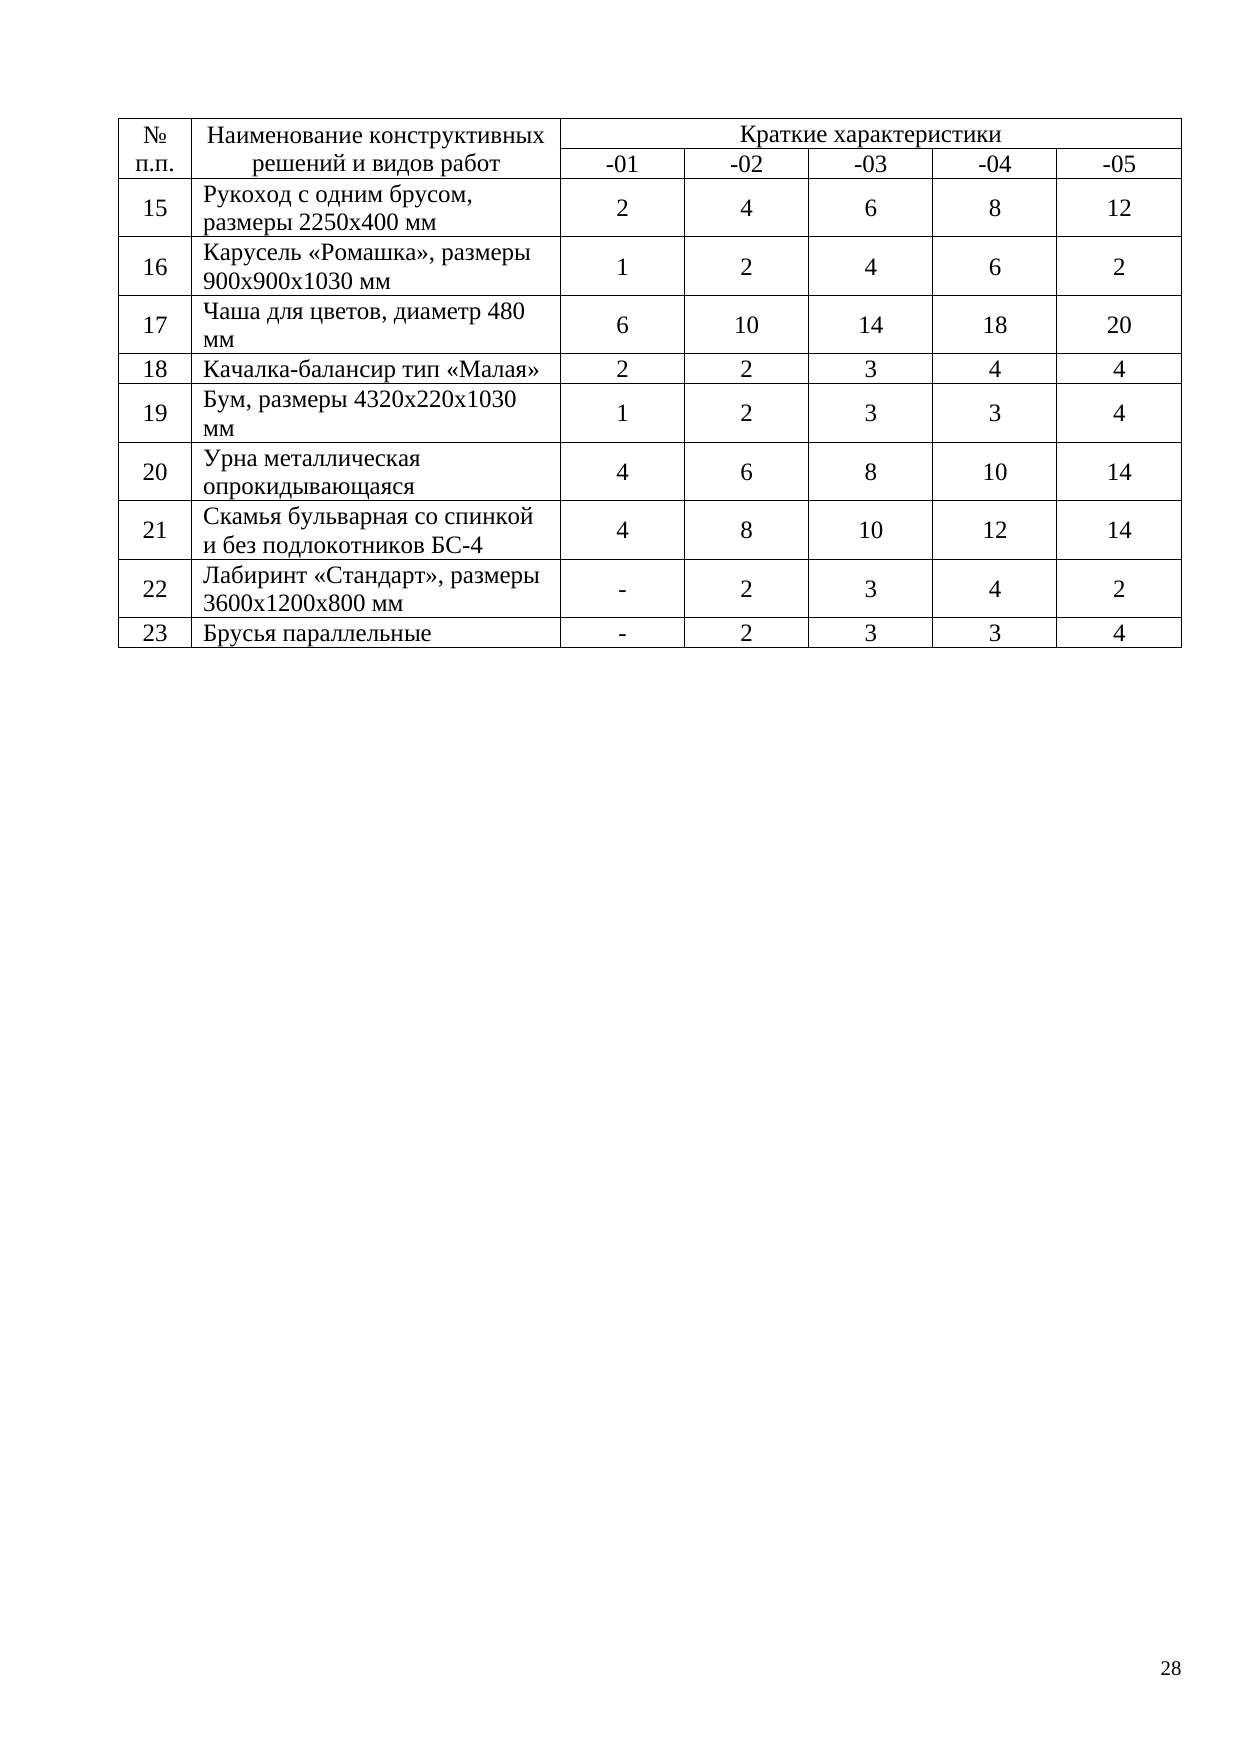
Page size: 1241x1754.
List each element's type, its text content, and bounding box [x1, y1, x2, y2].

table_cell 4 [809, 237, 932, 295]
table_cell 4 [1057, 384, 1181, 442]
table_cell 4 [561, 501, 684, 559]
table_cell 16 [119, 237, 191, 295]
table_cell - [561, 560, 684, 617]
table_cell 12 [1057, 179, 1181, 236]
table_cell - [561, 618, 684, 647]
table_cell Чаша для цветов, диаметр 480 мм [192, 296, 560, 353]
table_cell 2 [685, 354, 808, 383]
table_cell 12 [933, 501, 1056, 559]
table_cell Рукоход с одним брусом, размеры 2250х400 мм [192, 179, 560, 236]
table_cell Бум, размеры 4320х220х1030 мм [192, 384, 560, 442]
table_header Краткие характеристики [561, 119, 1181, 148]
table_cell Скамья бульварная со спинкой и без подлокотников БС-4 [192, 501, 560, 559]
table_cell -03 [809, 149, 932, 178]
table_cell Урна металлическая опрокидывающаяся [192, 443, 560, 500]
table_cell 3 [809, 560, 932, 617]
table_cell 1 [561, 384, 684, 442]
table_cell Карусель «Ромашка», размеры 900x900x1030 мм [192, 237, 560, 295]
table_header № п.п. [119, 119, 191, 178]
table_cell 10 [933, 443, 1056, 500]
table_cell 3 [809, 618, 932, 647]
table_cell -02 [685, 149, 808, 178]
table_cell 3 [809, 354, 932, 383]
table_cell 18 [933, 296, 1056, 353]
table_cell 2 [685, 618, 808, 647]
table_cell 3 [933, 618, 1056, 647]
table_cell 4 [561, 443, 684, 500]
table_cell 4 [933, 560, 1056, 617]
table_cell 4 [933, 354, 1056, 383]
table_cell 2 [561, 179, 684, 236]
table_cell 14 [809, 296, 932, 353]
table_cell Качалка-балансир тип «Малая» [192, 354, 560, 383]
table_cell -05 [1057, 149, 1181, 178]
table_cell 15 [119, 179, 191, 236]
table_cell 8 [933, 179, 1056, 236]
table_cell 6 [685, 443, 808, 500]
table_cell 14 [1057, 443, 1181, 500]
table_cell Брусья параллельные [192, 618, 560, 647]
table_cell 20 [119, 443, 191, 500]
table_cell 18 [119, 354, 191, 383]
table_cell 23 [119, 618, 191, 647]
table_cell 10 [809, 501, 932, 559]
table_cell Лабиринт «Стандарт», размеры 3600x1200x800 мм [192, 560, 560, 617]
table_cell 14 [1057, 501, 1181, 559]
table_cell 4 [1057, 354, 1181, 383]
table_cell 2 [685, 384, 808, 442]
table_cell 8 [685, 501, 808, 559]
table_cell -04 [933, 149, 1056, 178]
table_header Наименование конструктивных решений и видов работ [192, 119, 560, 178]
table_cell 2 [1057, 560, 1181, 617]
table_cell 10 [685, 296, 808, 353]
table_cell -01 [561, 149, 684, 178]
table_cell 6 [933, 237, 1056, 295]
table_cell 8 [809, 443, 932, 500]
table_cell 22 [119, 560, 191, 617]
table_cell 21 [119, 501, 191, 559]
table_cell 3 [933, 384, 1056, 442]
table_cell 4 [1057, 618, 1181, 647]
table_cell 20 [1057, 296, 1181, 353]
table_cell 2 [1057, 237, 1181, 295]
table_cell 17 [119, 296, 191, 353]
table_cell 19 [119, 384, 191, 442]
table_cell 3 [809, 384, 932, 442]
table_cell 2 [685, 560, 808, 617]
table_cell 1 [561, 237, 684, 295]
table_cell 2 [561, 354, 684, 383]
table_cell 6 [561, 296, 684, 353]
table_cell 2 [685, 237, 808, 295]
table_cell 6 [809, 179, 932, 236]
table_cell 4 [685, 179, 808, 236]
